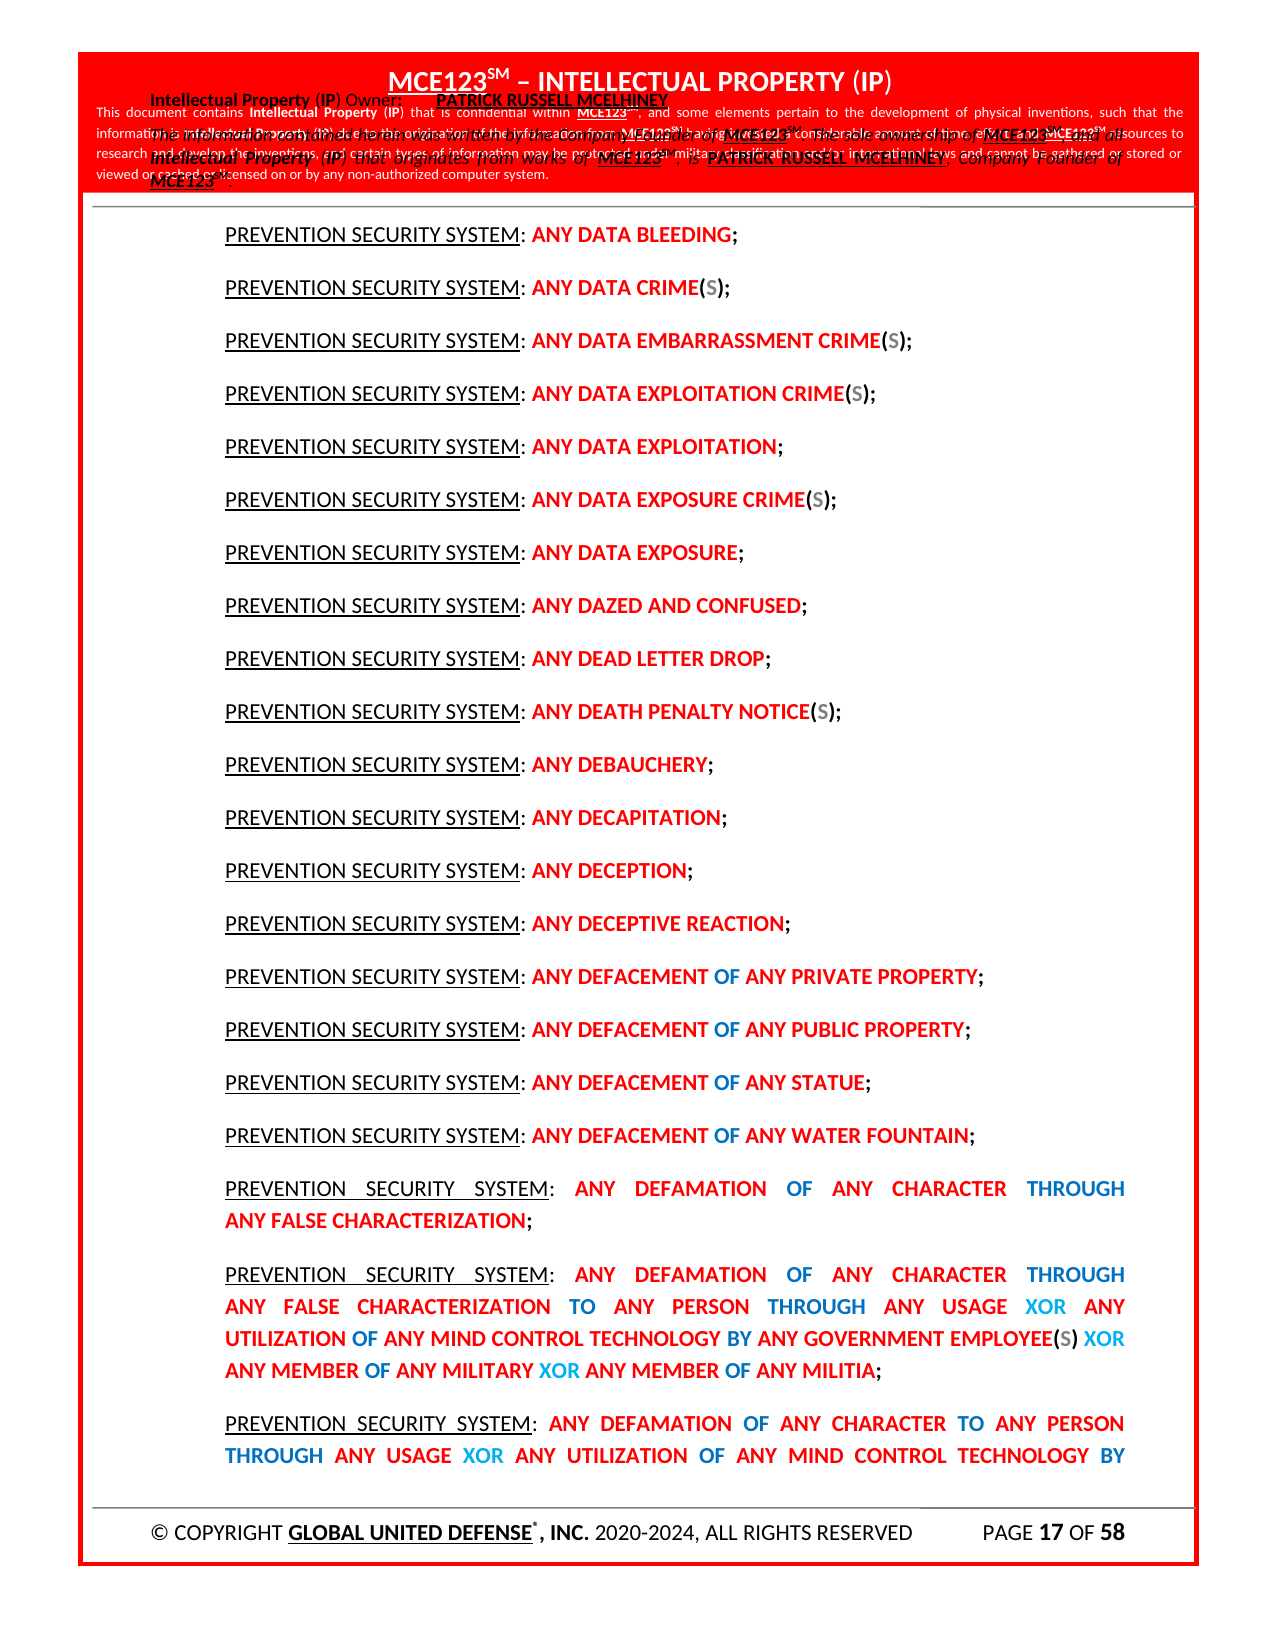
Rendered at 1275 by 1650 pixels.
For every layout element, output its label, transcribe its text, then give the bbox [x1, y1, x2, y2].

text PREVENTION SECURITY SYSTEM: ANY DEATH PENALTY NOTICE(S); [225, 697, 1125, 725]
text PREVENTION SECURITY SYSTEM: ANY DEFACEMENT OF ANY PUBLIC PROPERTY; [225, 1015, 1125, 1043]
text PREVENTION SECURITY SYSTEM: ANY DAZED AND CONFUSED; [225, 591, 1125, 619]
text PREVENTION SECURITY SYSTEM: ANY DEBAUCHERY; [225, 750, 1125, 778]
text PREVENTION SECURITY SYSTEM: ANY DATA EXPOSURE; [225, 538, 1125, 566]
text PREVENTION SECURITY SYSTEM: ANY DATA EXPOSURE CRIME(S); [225, 485, 1125, 513]
text PREVENTION SECURITY SYSTEM: ANY DEFAMATION OF ANY CHARACTER THROUGH ANY FALSE CHARACTERIZATION; [225, 1174, 1125, 1235]
text PREVENTION SECURITY SYSTEM: ANY DATA BLEEDING; [225, 220, 1125, 248]
text PREVENTION SECURITY SYSTEM: ANY DECAPITATION; [225, 803, 1125, 831]
text PREVENTION SECURITY SYSTEM: ANY DATA EXPLOITATION; [225, 432, 1125, 460]
text PREVENTION SECURITY SYSTEM: ANY DATA EMBARRASSMENT CRIME(S); [225, 326, 1125, 354]
text PREVENTION SECURITY SYSTEM: ANY DECEPTION; [225, 856, 1125, 884]
text PREVENTION SECURITY SYSTEM: ANY DEFACEMENT OF ANY WATER FOUNTAIN; [225, 1121, 1125, 1149]
text PREVENTION SECURITY SYSTEM: ANY DEAD LETTER DROP; [225, 644, 1125, 672]
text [225, 1409, 1125, 1469]
text PREVENTION SECURITY SYSTEM: ANY DATA EXPLOITATION CRIME(S); [225, 379, 1125, 407]
text PREVENTION SECURITY SYSTEM: ANY DECEPTIVE REACTION; [225, 909, 1125, 937]
text PREVENTION SECURITY SYSTEM: ANY DEFACEMENT OF ANY PRIVATE PROPERTY; [225, 962, 1125, 990]
text PREVENTION SECURITY SYSTEM: ANY DATA CRIME(S); [225, 273, 1125, 301]
text PREVENTION SECURITY SYSTEM: ANY DEFACEMENT OF ANY STATUE; [225, 1068, 1125, 1096]
text PREVENTION SECURITY SYSTEM: ANY DEFAMATION OF ANY CHARACTER THROUGH ANY FALSE CHARACTERIZATION TO ANY PERSON THROUGH ANY USAGE XOR ANY UTILIZATION OF ANY MIND CONTROL TECHNOLOGY BY ANY GOVERNMENT EMPLOYEE(S) XOR ANY MEMBER OF ANY MILITARY XOR ANY MEMBER OF ANY MILITIA; [225, 1260, 1125, 1384]
